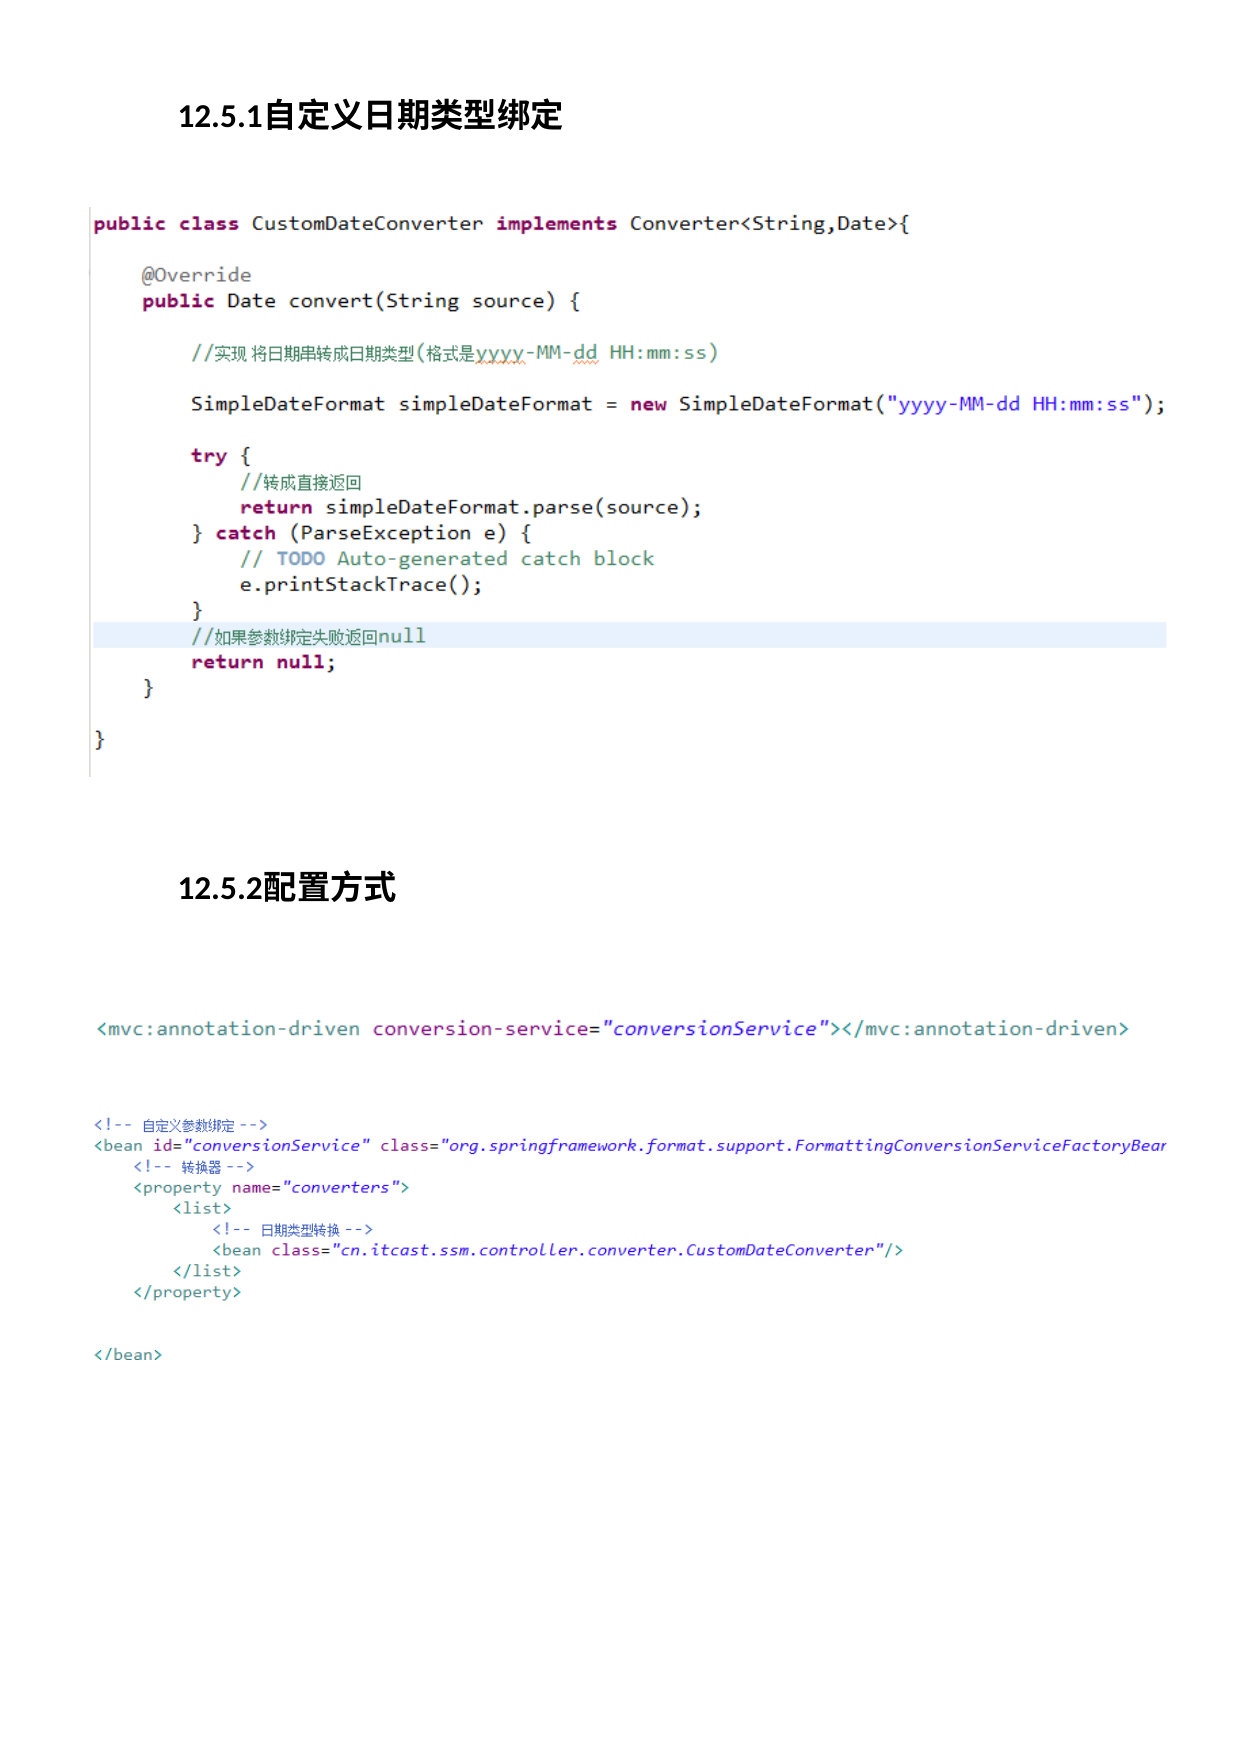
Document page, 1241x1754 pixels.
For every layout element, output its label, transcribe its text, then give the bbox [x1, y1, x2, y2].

picture [88, 1012, 1167, 1060]
picture [88, 1109, 1167, 1360]
subtitle 自定义日期类型绑定 [177, 81, 1167, 146]
picture [88, 207, 1167, 777]
subtitle 配置方式 [177, 852, 1167, 917]
